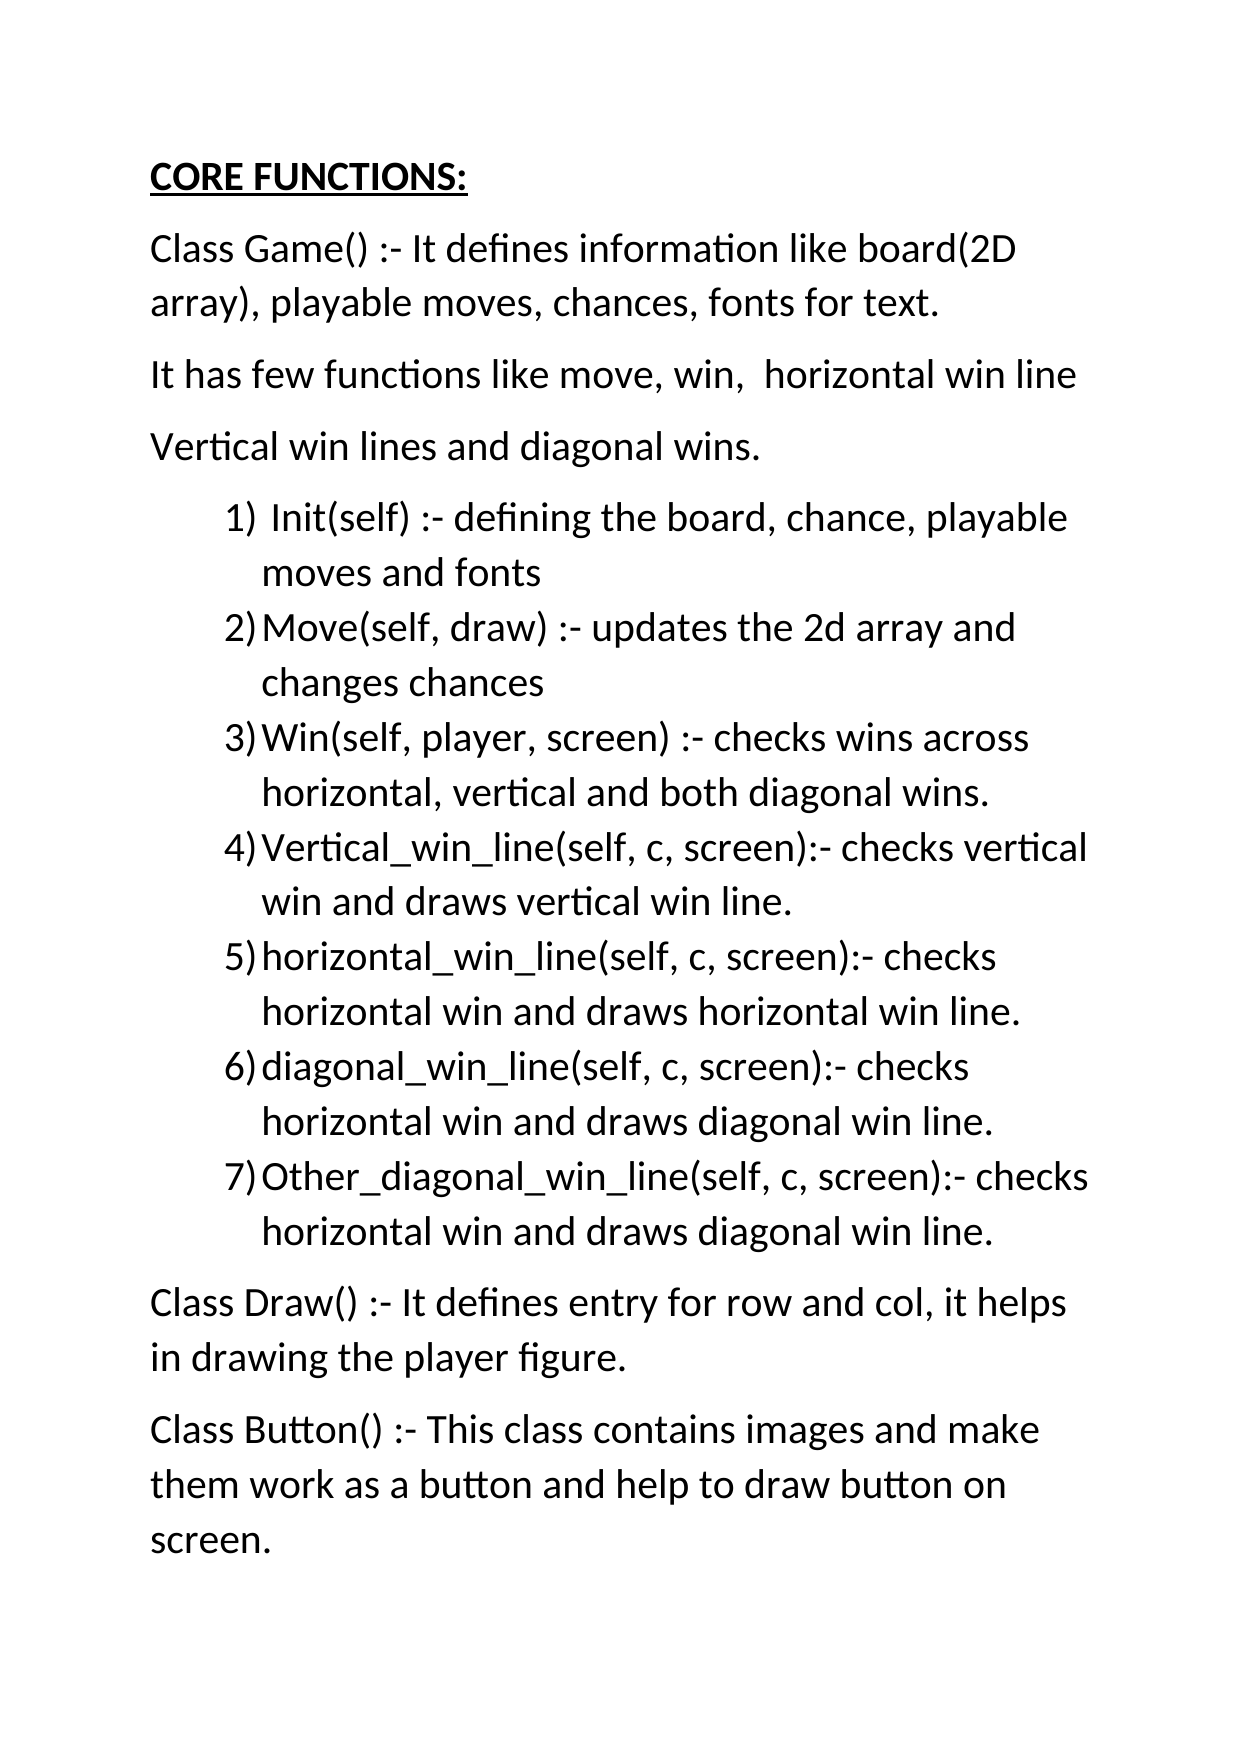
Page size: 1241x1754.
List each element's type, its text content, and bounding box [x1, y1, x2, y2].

text CORE FUNCTIONS: [150, 150, 1090, 201]
text Class Draw() :- It defines entry for row and col, it helps in drawing the player figure. [150, 1276, 1090, 1382]
list Init(self) :- defining the board, chance, playable moves and fonts [223, 491, 1090, 597]
text Vertical win lines and diagonal wins. [150, 419, 1090, 470]
list Move(self, draw) :- updates the 2d array and changes chances [223, 601, 1090, 707]
list Vertical_win_line(self, c, screen):- checks vertical win and draws vertical win line. [223, 821, 1090, 926]
list diagonal_win_line(self, c, screen):- checks horizontal win and draws diagonal win line. [223, 1040, 1090, 1146]
list Win(self, player, screen) :- checks wins across horizontal, vertical and both diagonal wins. [223, 711, 1090, 816]
text Class Button() :- This class contains images and make them work as a button and help to draw button on screen. [150, 1403, 1090, 1563]
text It has few functions like move, win, horizontal win line [150, 348, 1090, 399]
list Other_diagonal_win_line(self, c, screen):- checks horizontal win and draws diagonal win line. [223, 1150, 1090, 1256]
list horizontal_win_line(self, c, screen):- checks horizontal win and draws horizontal win line. [223, 930, 1090, 1036]
text Class Game() :- It defines information like board(2D array), playable moves, chances, fonts for text. [150, 222, 1090, 327]
